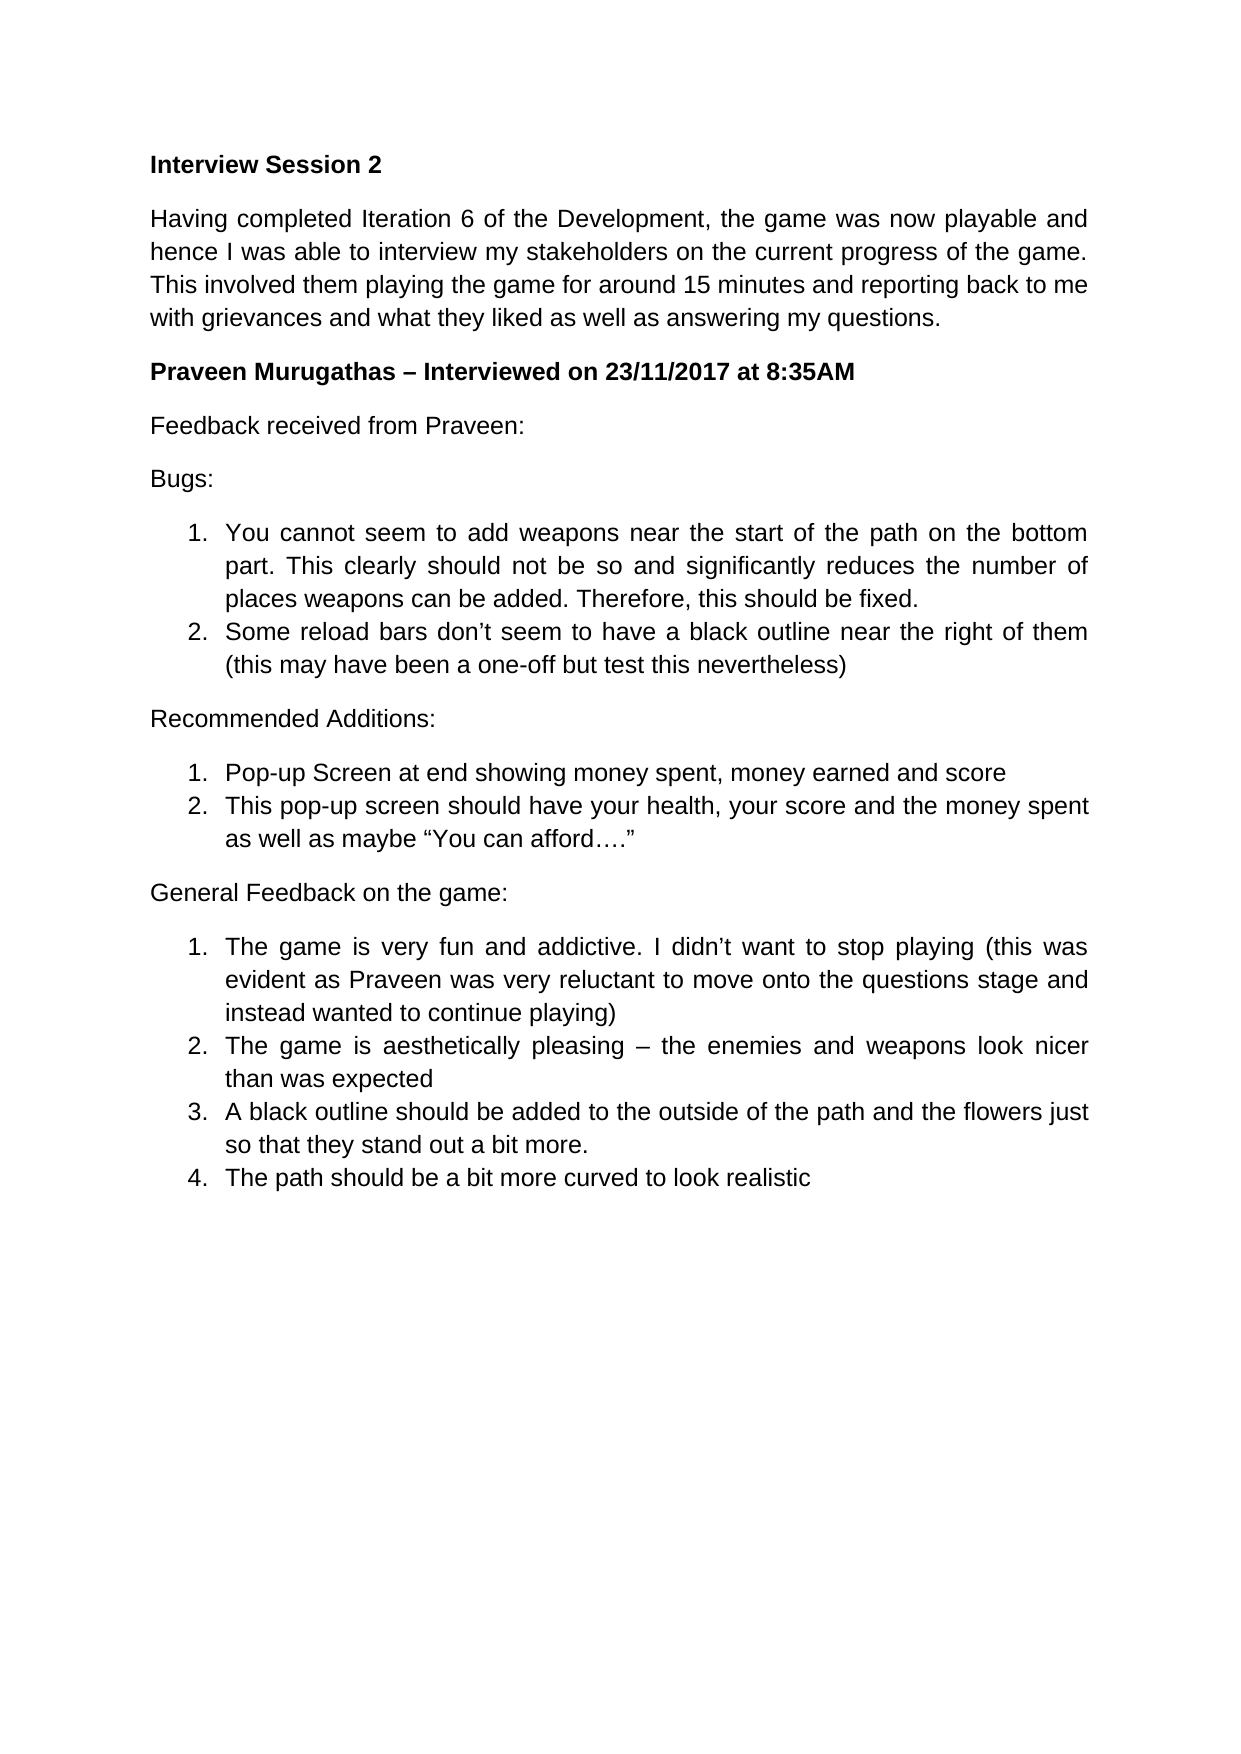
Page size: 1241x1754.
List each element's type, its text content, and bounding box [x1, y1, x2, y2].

text Having completed Iteration 6 of the Development, the game was now playable and hence I was able to interview my stakeholders on the current progress of the game. This involved them playing the game for around 15 minutes and reporting back to me with grievances and what they liked as well as answering my questions. [150, 204, 1090, 332]
text General Feedback on the game: [150, 878, 1090, 907]
text Recommended Additions: [150, 704, 1090, 733]
list Pop-up Screen at end showing money spent, money earned and score [187, 758, 1090, 787]
list The path should be a bit more curved to look realistic [187, 1163, 1090, 1192]
list The game is very fun and addictive. I didn’t want to stop playing (this was evident as Praveen was very reluctant to move onto the questions stage and instead wanted to continue playing) [187, 932, 1090, 1027]
text Feedback received from Praveen: [150, 411, 1090, 439]
list You cannot seem to add weapons near the start of the path on the bottom part. This clearly should not be so and significantly reduces the number of places weapons can be added. Therefore, this should be fixed. [187, 518, 1090, 613]
text Bugs: [150, 464, 1090, 493]
list Some reload bars don’t seem to have a black outline near the right of them (this may have been a one-off but test this nevertheless) [187, 617, 1090, 679]
list The game is aesthetically pleasing – the enemies and weapons look nicer than was expected [187, 1031, 1090, 1093]
text Praveen Murugathas – Interviewed on 23/11/2017 at 8:35AM [150, 357, 1090, 386]
list This pop-up screen should have your health, your score and the money spent as well as maybe “You can afford….” [187, 791, 1090, 853]
list A black outline should be added to the outside of the path and the flowers just so that they stand out a bit more. [187, 1097, 1090, 1159]
text Interview Session 2 [150, 150, 1090, 179]
